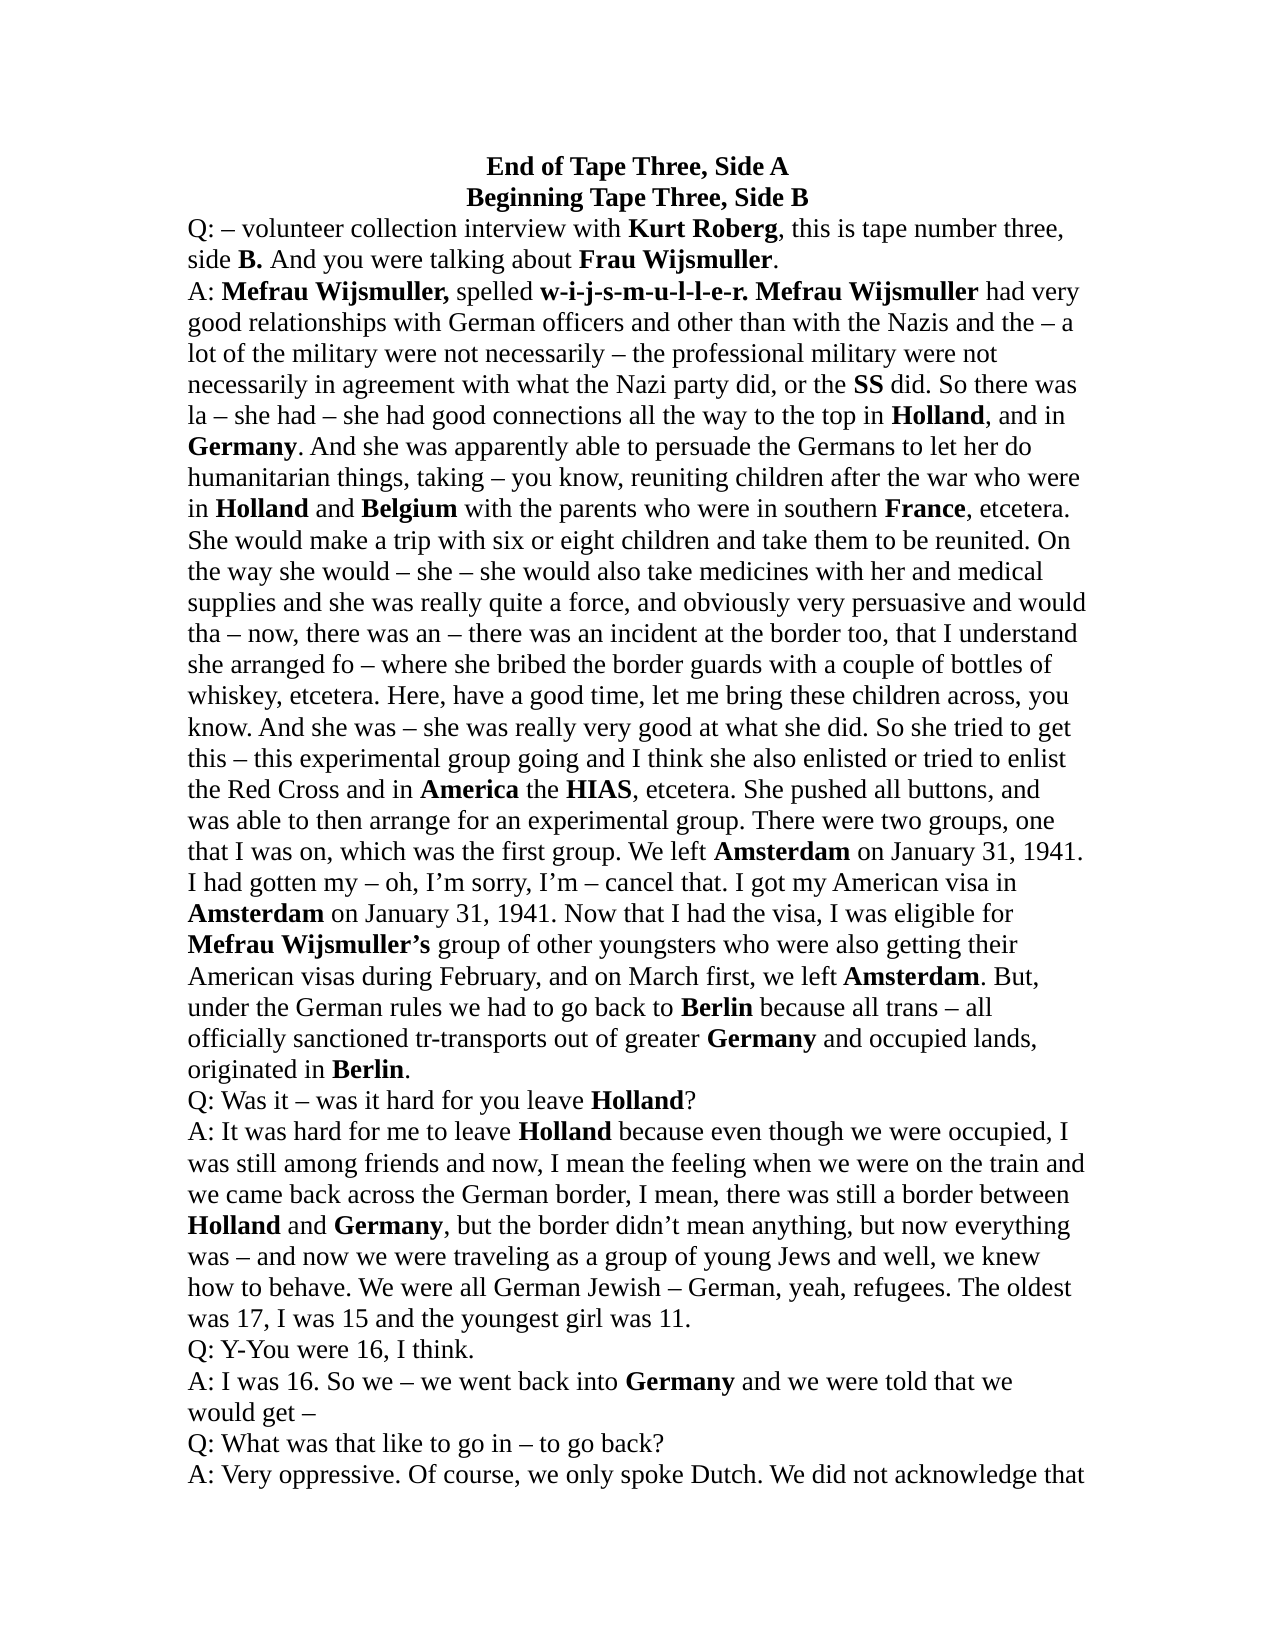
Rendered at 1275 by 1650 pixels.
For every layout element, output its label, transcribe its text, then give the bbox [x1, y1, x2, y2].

text A: Mefrau Wijsmuller, spelled w-i-j-s-m-u-l-l-e-r. Mefrau Wijsmuller had very good relationships with German officers and other than with the Nazis and the – a lot of the military were not necessarily – the professional military were not necessarily in agreement with what the Nazi party did, or the SS did. So there was la – she had – she had good connections all the way to the top in Holland, and in Germany. And she was apparently able to persuade the Germans to let her do humanitarian things, taking – you know, reuniting children after the war who were in Holland and Belgium with the parents who were in southern France, etcetera. She would make a trip with six or eight children and take them to be reunited. On the way she would – she – she would also take medicines with her and medical supplies and she was really quite a force, and obviously very persuasive and would tha – now, there was an – there was an incident at the border too, that I understand she arranged fo – where she bribed the border guards with a couple of bottles of whiskey, etcetera. Here, have a good time, let me bring these children across, you know. And she was – she was really very good at what she did. So she tried to get this – this experimental group going and I think she also enlisted or tried to enlist the Red Cross and in America the HIAS, etcetera. She pushed all buttons, and was able to then arrange for an experimental group. There were two groups, one that I was on, which was the first group. We left Amsterdam on January 31, 1941. I had gotten my – oh, I’m sorry, I’m – cancel that. I got my American visa in Amsterdam on January 31, 1941. Now that I had the visa, I was eligible for Mefrau Wijsmuller’s group of other youngsters who were also getting their American visas during February, and on March first, we left Amsterdam. But, under the German rules we had to go back to Berlin because all trans – all officially sanctioned tr-transports out of greater Germany and occupied lands, originated in Berlin. [187, 368, 1087, 1178]
text Q: Was it – was it hard for you leave Holland? [187, 1178, 1087, 1209]
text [187, 150, 1087, 243]
text Q: Y-You were 16, I think. [187, 1427, 1087, 1458]
text Beginning Tape Three, Side B [187, 274, 1087, 306]
text End of Tape Three, Side A [187, 243, 1087, 274]
text A: It was hard for me to leave Holland because even though we were occupied, I was still among friends and now, I mean the feeling when we were on the train and we came back across the German border, I mean, there was still a border between Holland and Germany, but the border didn’t mean anything, but now everything was – and now we were traveling as a group of young Jews and well, we knew how to behave. We were all German Jewish – German, yeah, refugees. The oldest was 17, I was 15 and the youngest girl was 11. [187, 1209, 1087, 1427]
text Q: – volunteer collection interview with Kurt Roberg, this is tape number three, side B. And you were talking about Frau Wijsmuller. [187, 306, 1087, 368]
